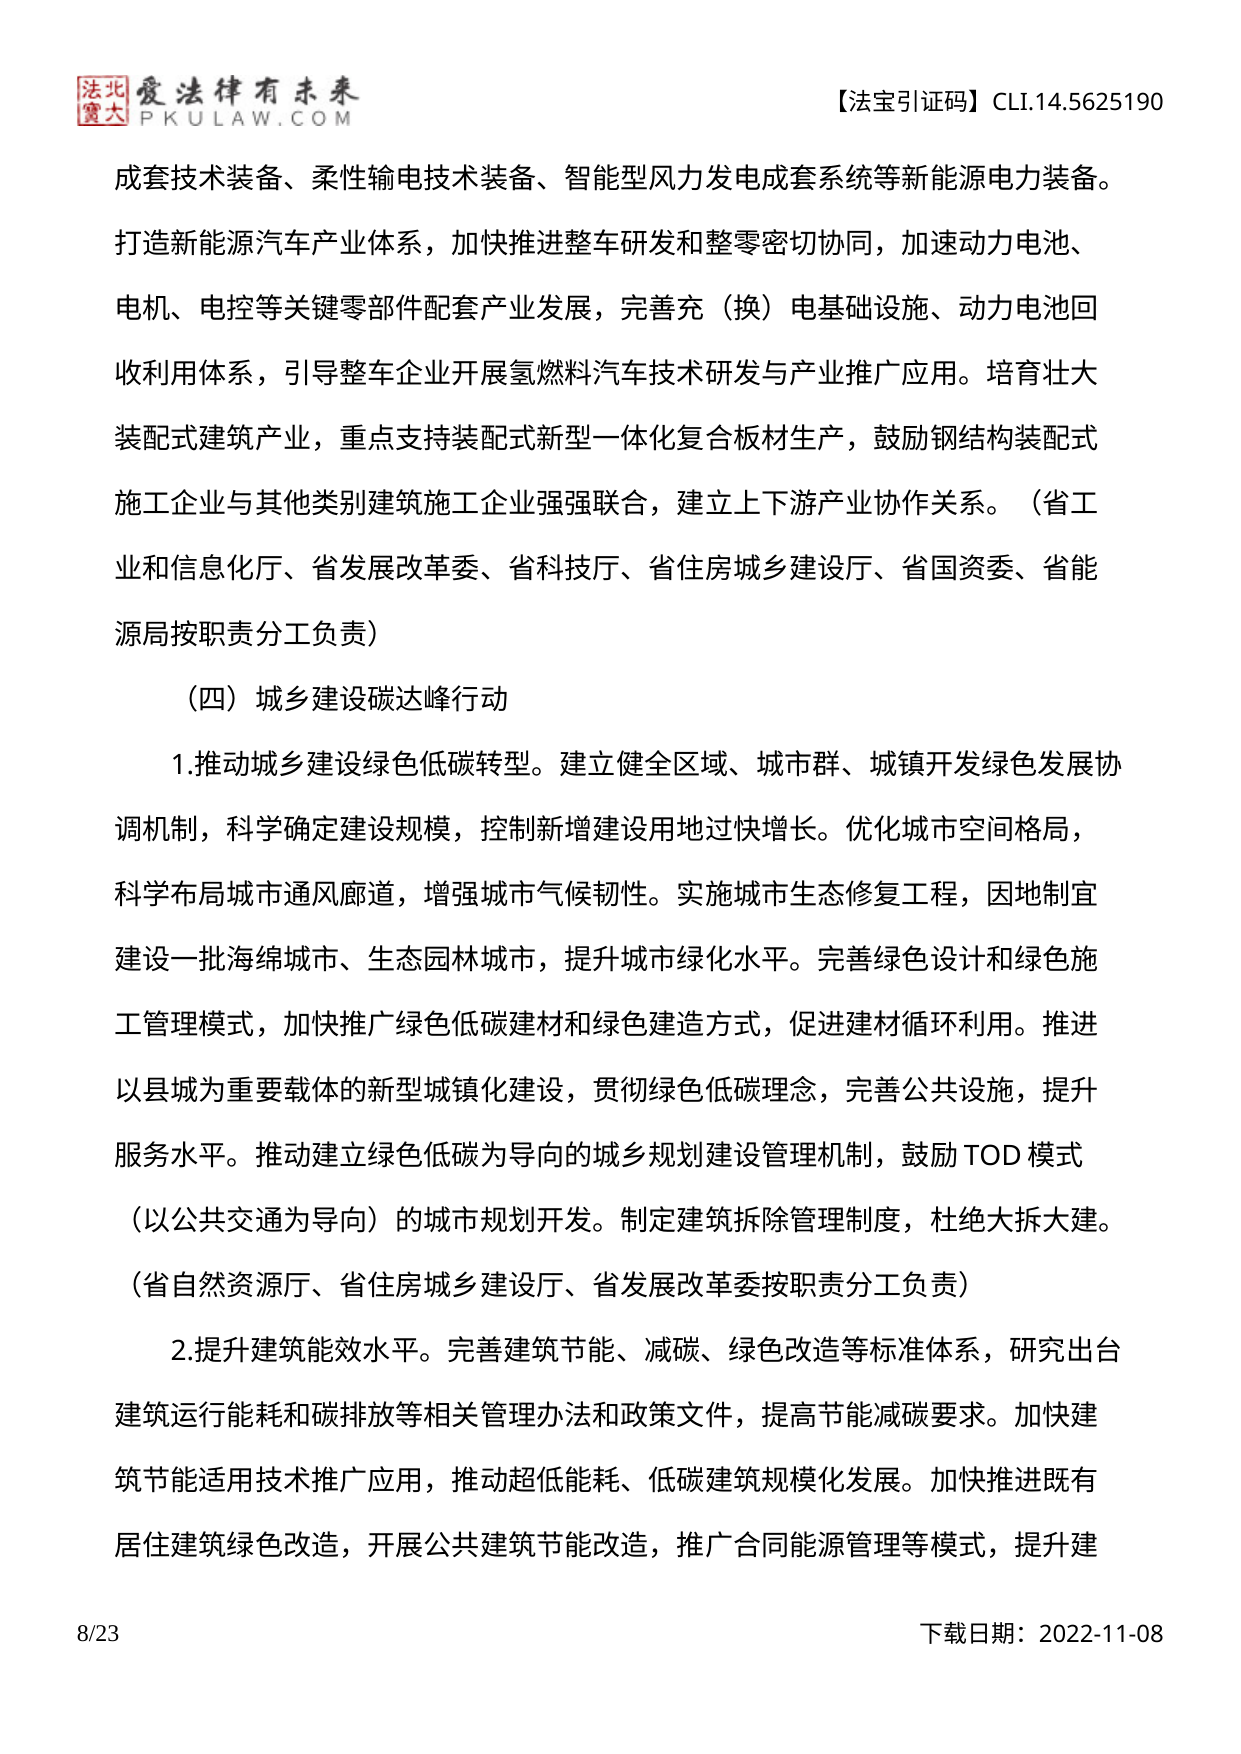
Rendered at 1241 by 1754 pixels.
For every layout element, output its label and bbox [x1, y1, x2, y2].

picture [76, 75, 361, 126]
text [114, 156, 1126, 1564]
